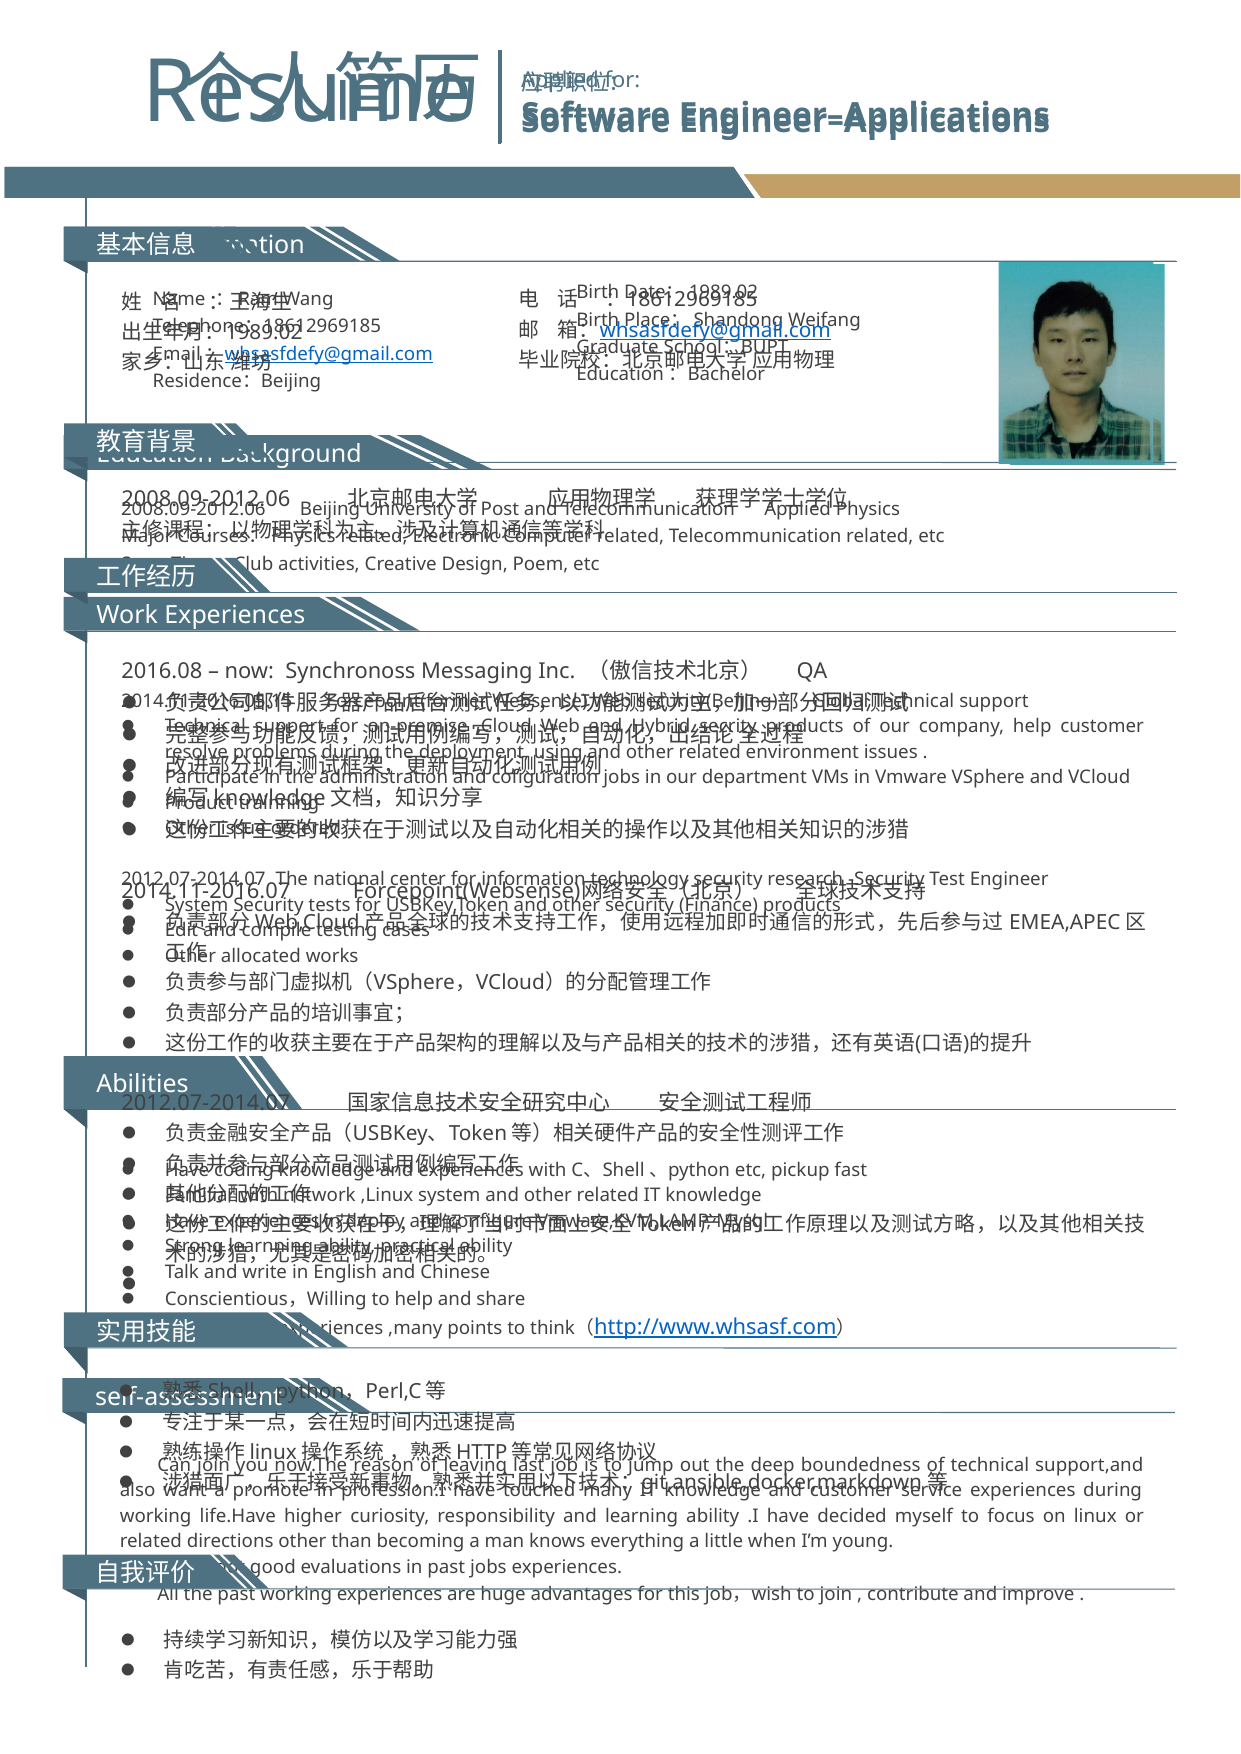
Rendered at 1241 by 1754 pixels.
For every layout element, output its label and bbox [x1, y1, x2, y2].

picture [998, 262, 1165, 465]
